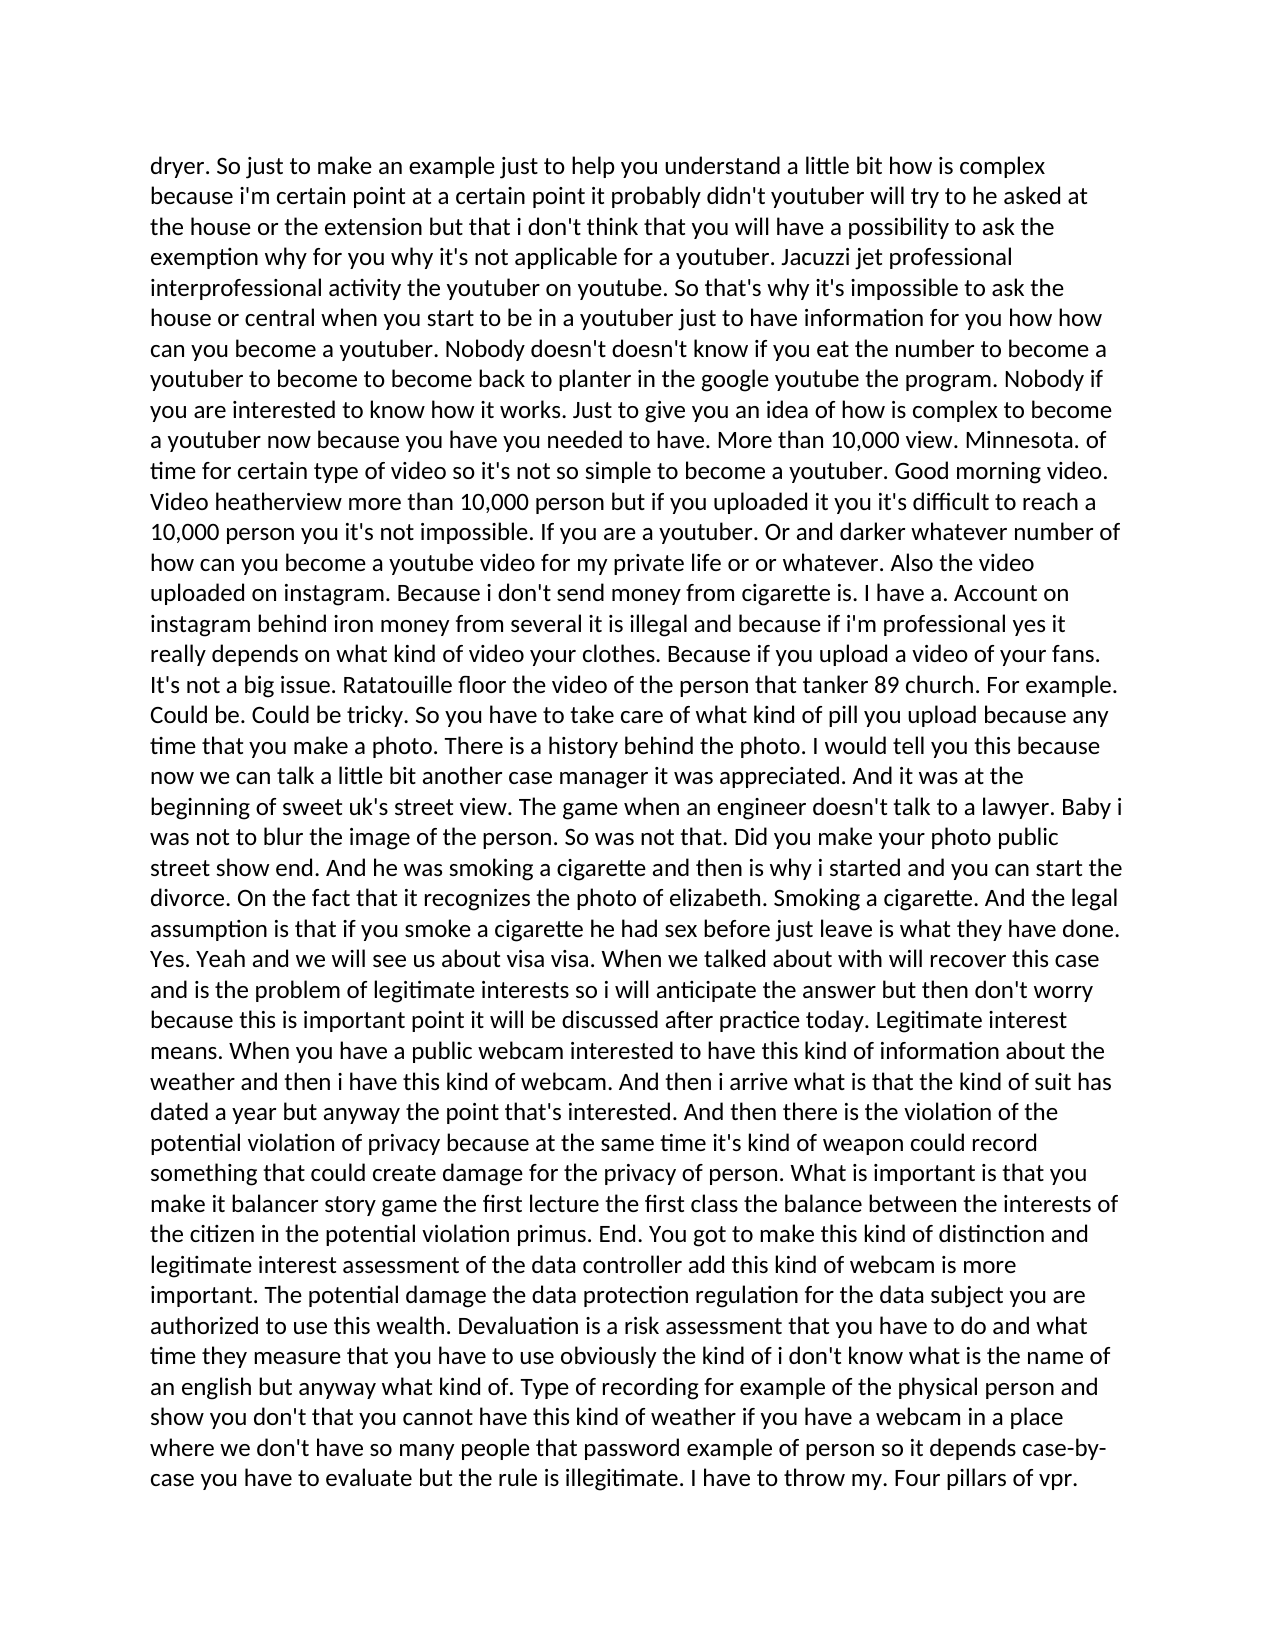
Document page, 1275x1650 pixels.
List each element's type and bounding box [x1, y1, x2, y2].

text [150, 150, 1125, 1493]
